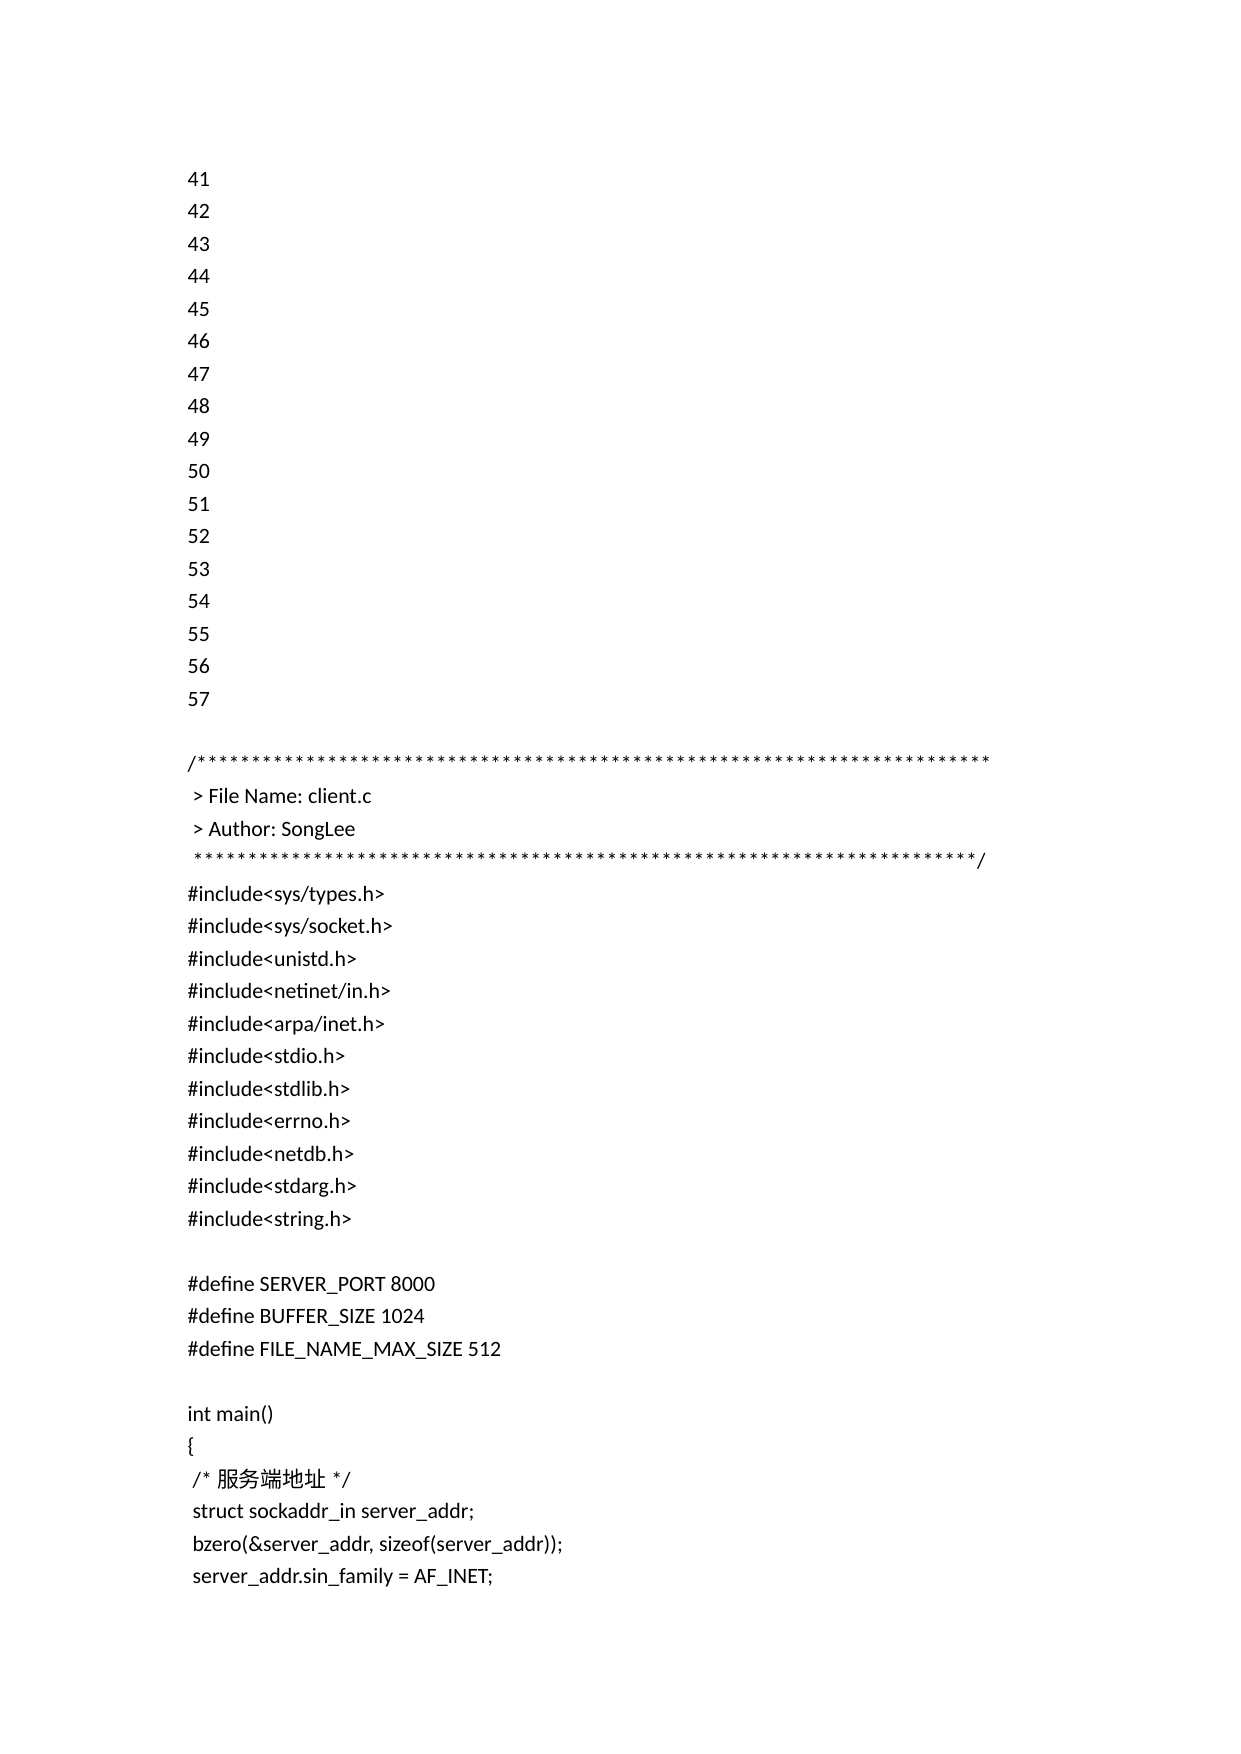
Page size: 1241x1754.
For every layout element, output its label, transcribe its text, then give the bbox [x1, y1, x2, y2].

text #define FILE_NAME_MAX_SIZE 512 [187, 1332, 1053, 1364]
text #include<errno.h> [187, 1104, 1053, 1137]
text 46 [187, 324, 1053, 357]
text 51 [187, 487, 1053, 519]
text > File Name: client.c [187, 779, 1053, 812]
text #include<unistd.h> [187, 942, 1053, 974]
text server_addr.sin_family = AF_INET; [187, 1559, 1053, 1592]
text #include<stdarg.h> [187, 1169, 1053, 1202]
text 45 [187, 292, 1053, 324]
text 42 [187, 194, 1053, 227]
text bzero(&server_addr, sizeof(server_addr)); [187, 1527, 1053, 1559]
text #define BUFFER_SIZE 1024 [187, 1299, 1053, 1332]
text #include<string.h> [187, 1202, 1053, 1234]
text #include<stdio.h> [187, 1039, 1053, 1072]
text /************************************************************************* [187, 747, 1053, 779]
text ************************************************************************/ [187, 844, 1053, 877]
text #define SERVER_PORT 8000 [187, 1267, 1053, 1299]
text #include<netinet/in.h> [187, 974, 1053, 1007]
text 41 [187, 162, 1053, 194]
text /* 服务端地址 */ [187, 1462, 1053, 1494]
text 49 [187, 422, 1053, 454]
text 57 [187, 682, 1053, 714]
text 43 [187, 227, 1053, 259]
text 56 [187, 649, 1053, 682]
text 44 [187, 259, 1053, 292]
text #include<sys/types.h> [187, 877, 1053, 909]
text struct sockaddr_in server_addr; [187, 1494, 1053, 1527]
text 55 [187, 617, 1053, 649]
text #include<stdlib.h> [187, 1072, 1053, 1104]
text #include<netdb.h> [187, 1137, 1053, 1169]
text 53 [187, 552, 1053, 584]
text 47 [187, 357, 1053, 389]
text { [187, 1429, 1053, 1462]
text #include<sys/socket.h> [187, 909, 1053, 942]
text 52 [187, 519, 1053, 552]
text 50 [187, 454, 1053, 487]
text 54 [187, 584, 1053, 617]
text > Author: SongLee [187, 812, 1053, 844]
text #include<arpa/inet.h> [187, 1007, 1053, 1039]
text int main() [187, 1397, 1053, 1429]
text 48 [187, 389, 1053, 422]
